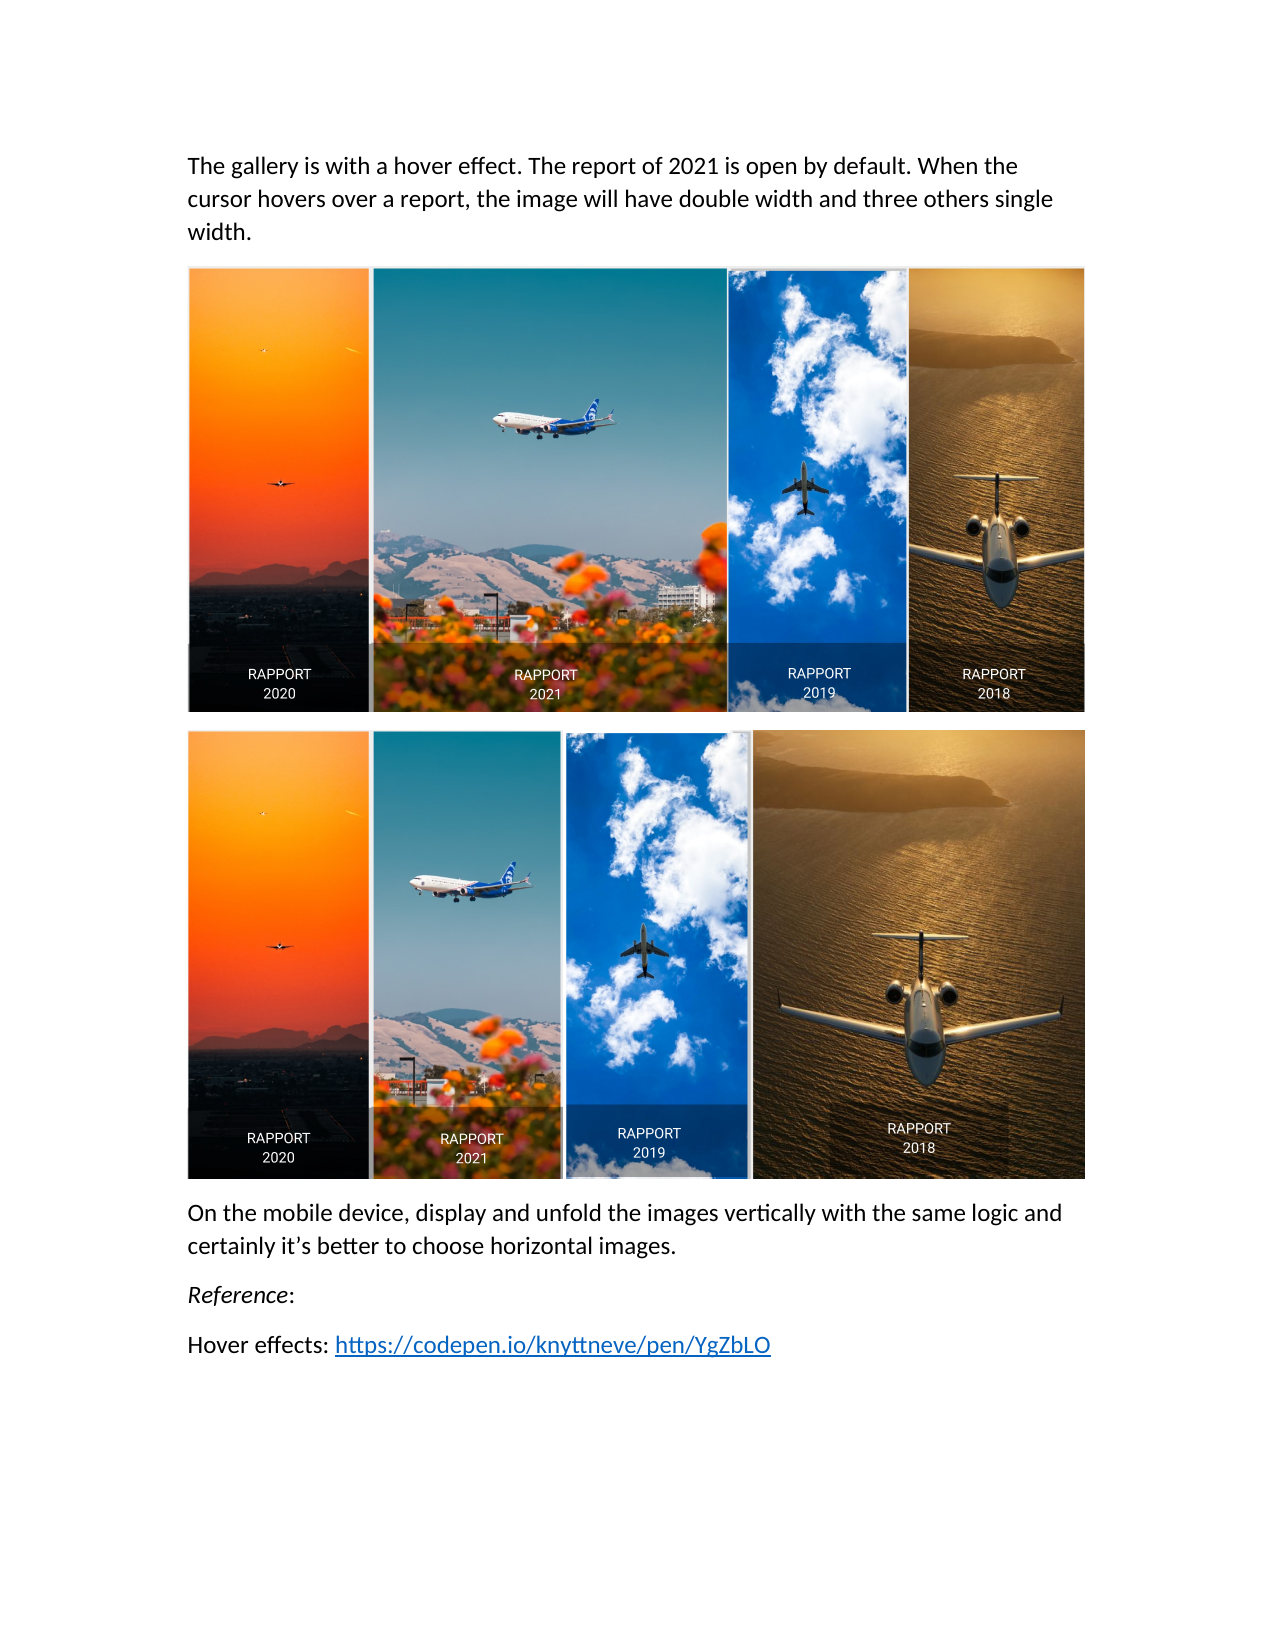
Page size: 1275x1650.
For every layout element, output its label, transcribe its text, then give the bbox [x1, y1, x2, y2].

text Hover effects: https://codepen.io/knyttneve/pen/YgZbLO [187, 1329, 1087, 1359]
text Reference: [187, 1279, 1087, 1310]
text The gallery is with a hover effect. The report of 2021 is open by default. When the cursor hovers over a report, the image will have double width and three others single width. [187, 150, 1087, 246]
text On the mobile device, display and unfold the images vertically with the same logic and certainly it’s better to choose horizontal images. [187, 1197, 1087, 1260]
